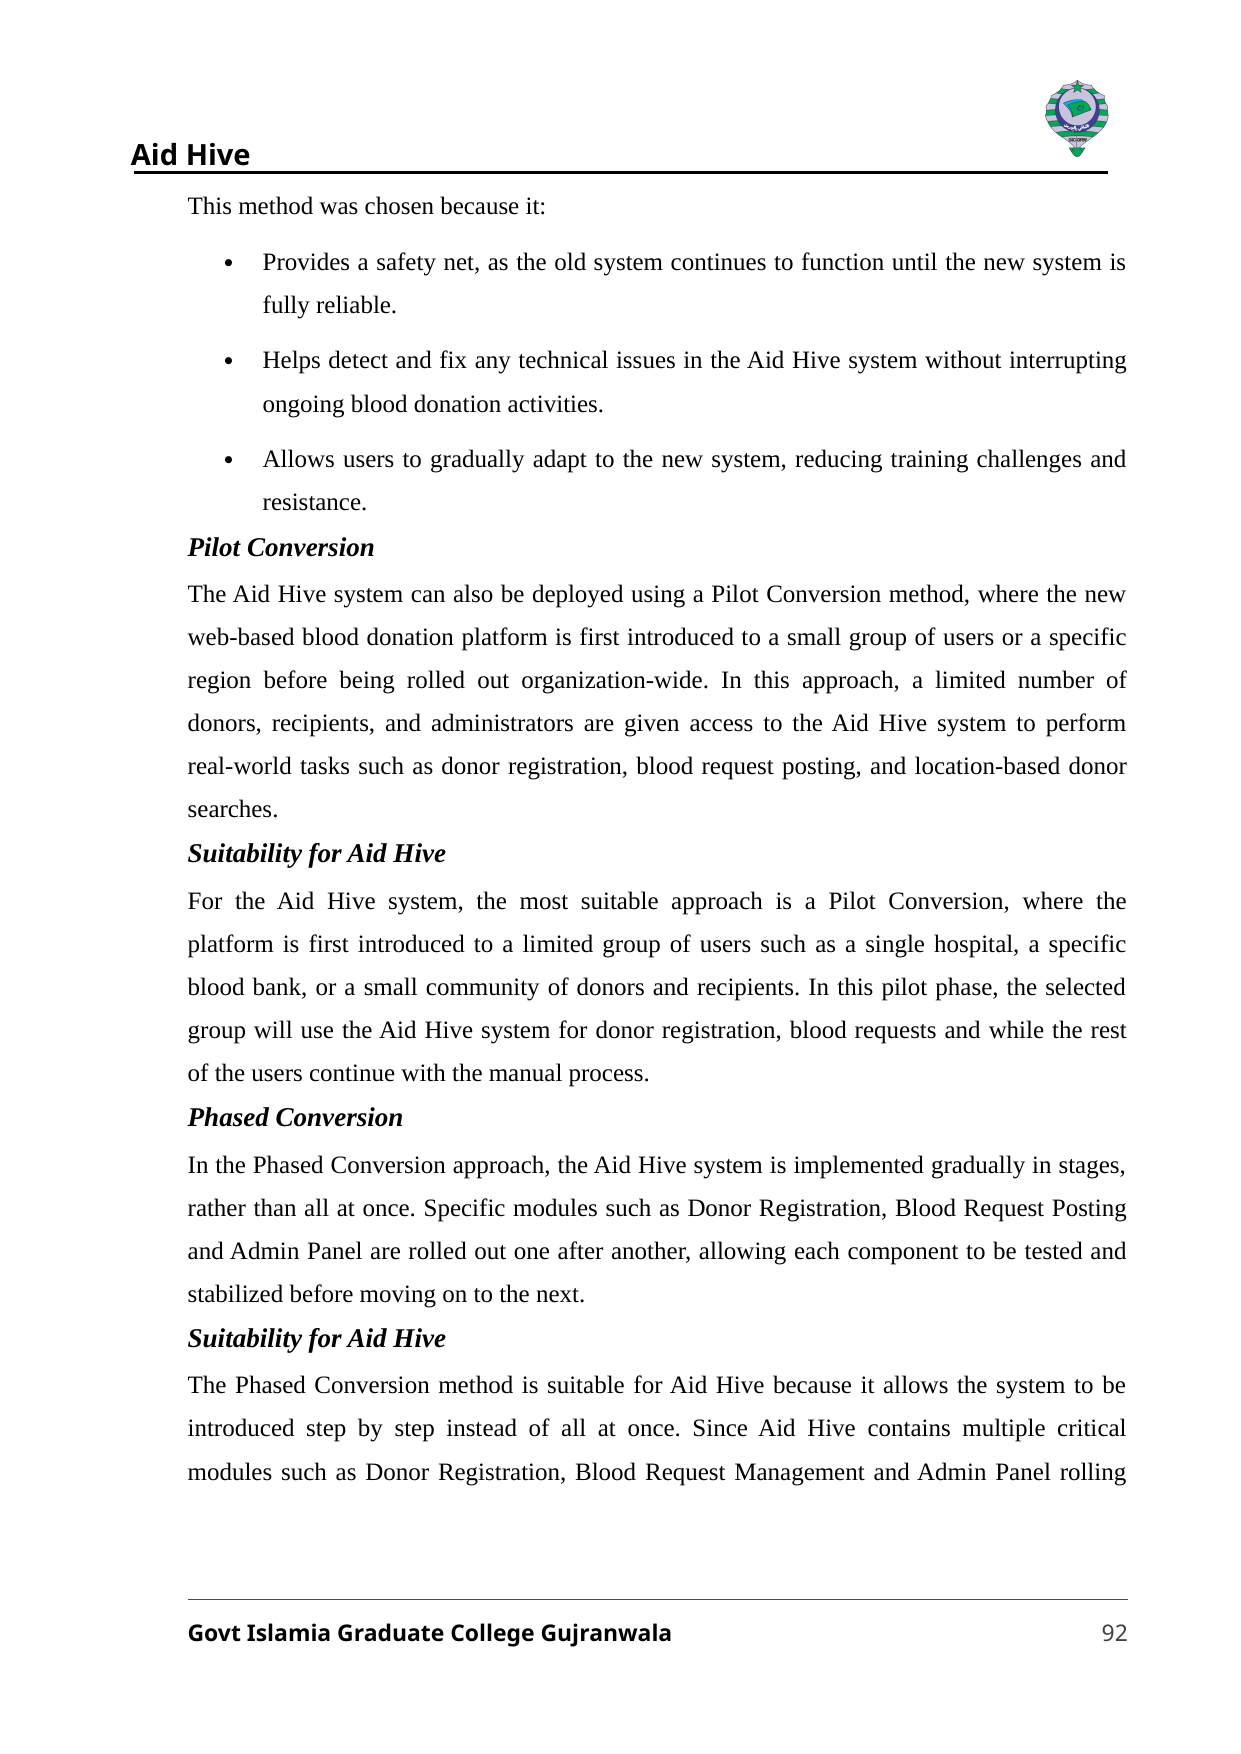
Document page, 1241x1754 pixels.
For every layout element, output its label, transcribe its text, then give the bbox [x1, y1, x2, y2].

picture [1045, 79, 1109, 142]
text Suitability for Aid Hive [187, 838, 1128, 869]
text Suitability for Aid Hive [187, 1322, 1128, 1353]
text Pilot Conversion [187, 531, 1128, 562]
text For the Aid Hive system, the most suitable approach is a Pilot Conversion, where the platform is first introduced to a limited group of users such as a single hospital, a specific blood bank, or a small community of donors and recipients. In this pilot phase, the selected group will use the Aid Hive system for donor registration, blood requests and while the rest of the users continue with the manual process. [187, 886, 1128, 1087]
text The Aid Hive system can also be deployed using a Pilot Conversion method, where the new web-based blood donation platform is first introduced to a small group of users or a specific region before being rolled out organization-wide. In this approach, a limited number of donors, recipients, and administrators are given access to the Aid Hive system to perform real-world tasks such as donor registration, blood request posting, and location-based donor searches. [187, 579, 1128, 823]
list Helps detect and fix any technical issues in the Aid Hive system without interrupting ongoing blood donation activities. [225, 346, 1128, 417]
text Phased Conversion [187, 1101, 1128, 1133]
list Allows users to gradually adapt to the new system, reducing training challenges and resistance. [225, 444, 1128, 516]
text In the Phased Conversion approach, the Aid Hive system is implemented gradually in stages, rather than all at once. Specific modules such as Donor Registration, Blood Request Posting and Admin Panel are rolled out one after another, allowing each component to be tested and stabilized before moving on to the next. [187, 1150, 1128, 1308]
text This method was chosen because it: [187, 142, 1128, 220]
list Provides a safety net, as the old system continues to function until the new system is fully reliable. [225, 247, 1128, 319]
